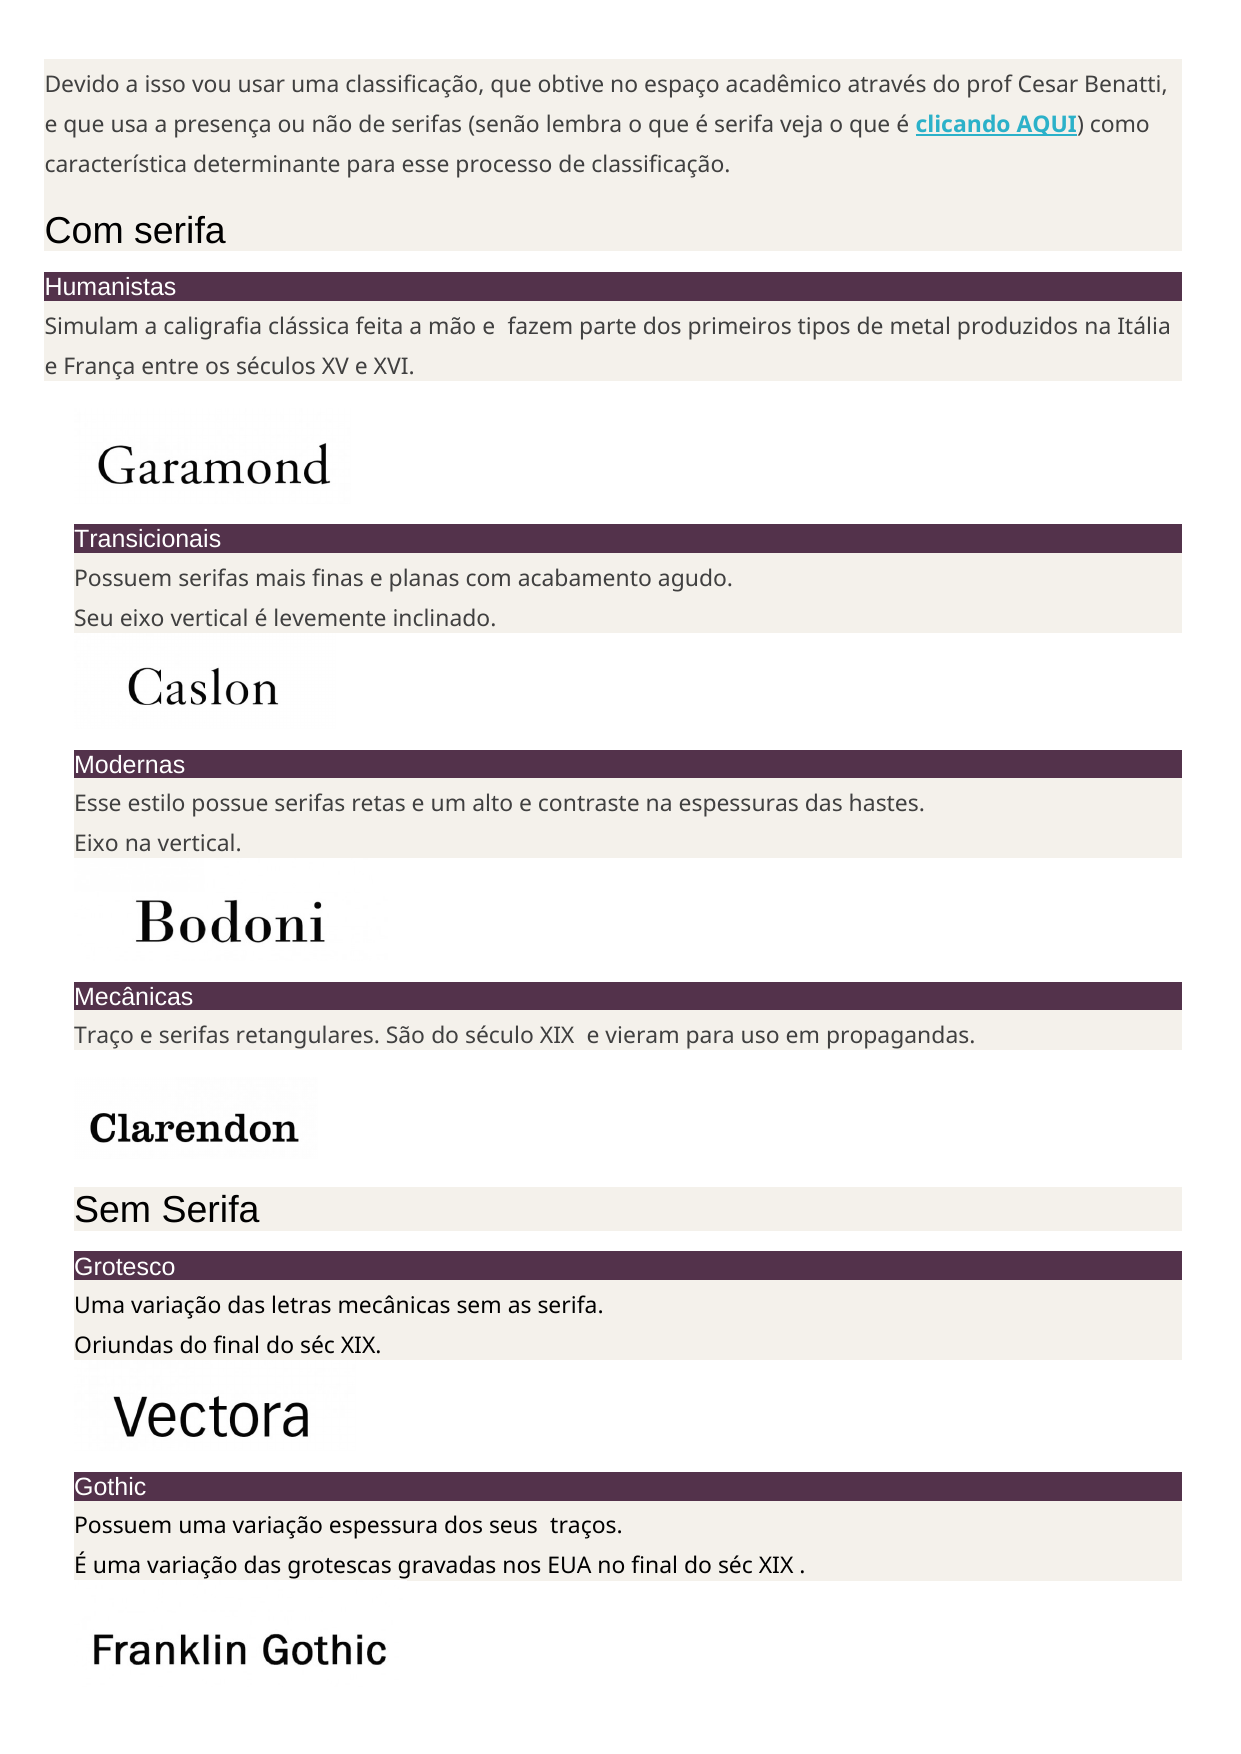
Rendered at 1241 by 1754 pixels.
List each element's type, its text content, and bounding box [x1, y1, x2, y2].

subtitle Mecânicas [74, 982, 1182, 1010]
subtitle Modernas [74, 750, 1182, 778]
subtitle Gothic [74, 1472, 1182, 1501]
text Devido a isso vou usar uma classificação, que obtive no espaço acadêmico através do prof Cesar Benatti, e que usa a presença ou não de serifas (senão lembra o que é serifa veja o que é clicando AQUI) como característica determinante para esse processo de classificação. [44, 59, 1182, 179]
picture [73, 633, 336, 729]
text Uma variação das letras mecânicas sem as serifa. Oriundas do final do séc XIX. [74, 1280, 1182, 1360]
subtitle Sem Serifa [74, 1187, 1182, 1231]
picture [73, 858, 389, 961]
picture [73, 408, 351, 504]
picture [73, 1580, 408, 1687]
text Esse estilo possue serifas retas e um alto e contraste na espessuras das hastes. Eixo na vertical. [74, 778, 1182, 858]
text Simulam a caligrafia clássica feita a mão e fazem parte dos primeiros tipos de metal produzidos na Itália e França entre os séculos XV e XVI. [44, 301, 1182, 381]
text Traço e serifas retangulares. São do século XIX e vieram para uso em propagandas. [74, 1010, 1182, 1050]
picture [73, 1077, 318, 1159]
subtitle Com serifa [44, 208, 1182, 251]
subtitle Grotesco [74, 1251, 1182, 1280]
subtitle Transicionais [74, 524, 1182, 553]
text Possuem serifas mais finas e planas com acabamento agudo. Seu eixo vertical é levemente inclinado. [74, 553, 1182, 633]
subtitle Humanistas [44, 272, 1182, 301]
text Possuem uma variação espessura dos seus traços. É uma variação das grotescas gravadas nos EUA no final do séc XIX . [74, 1501, 1182, 1581]
picture [73, 1360, 356, 1451]
